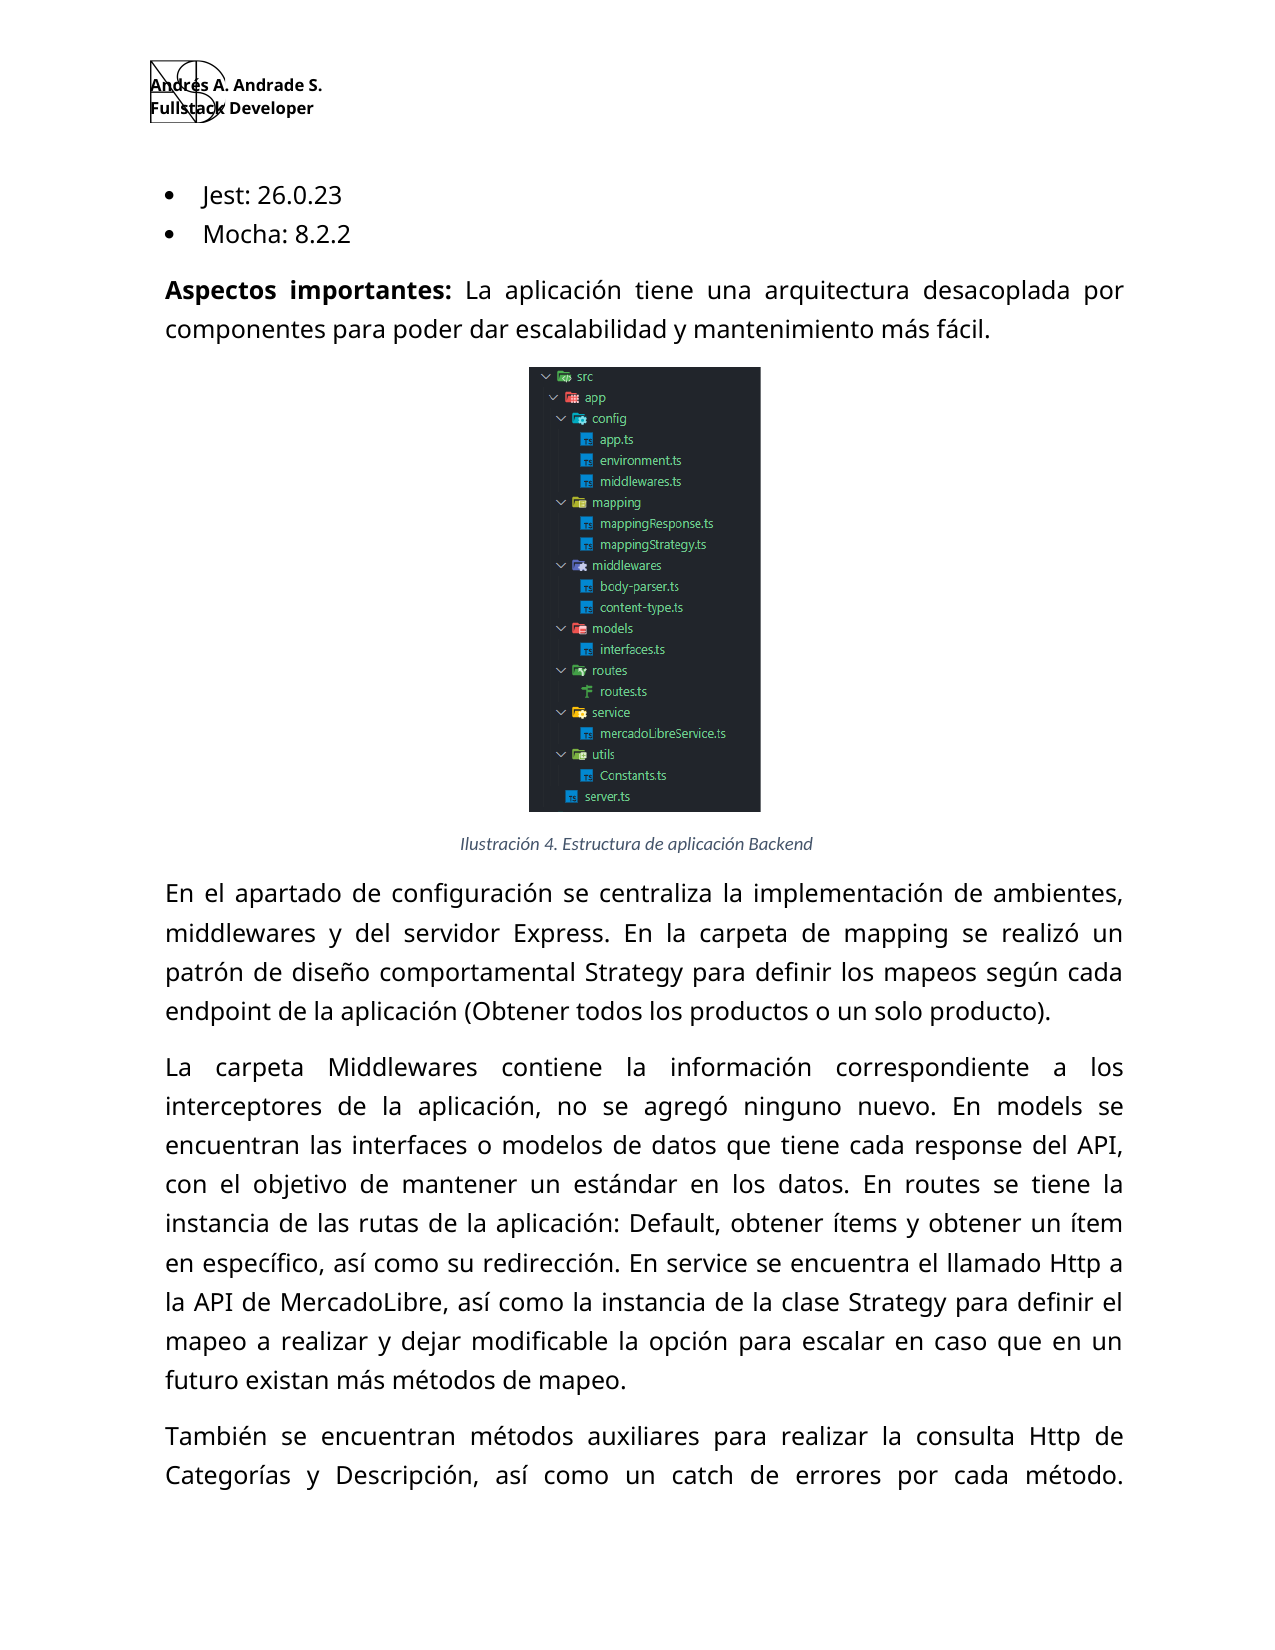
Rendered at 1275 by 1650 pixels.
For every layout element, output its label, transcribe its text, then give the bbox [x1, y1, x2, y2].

picture [529, 367, 761, 812]
list Mocha: 8.2.2 [165, 216, 1125, 251]
text Aspectos importantes: La aplicación tiene una arquitectura desacoplada por componentes para poder dar escalabilidad y mantenimiento más fácil. [165, 272, 1125, 346]
list Jest: 26.0.23 [165, 177, 1125, 211]
text En el apartado de configuración se centraliza la implementación de ambientes, middlewares y del servidor Express. En la carpeta de mapping se realizó un patrón de diseño comportamental Strategy para definir los mapeos según cada endpoint de la aplicación (Obtener todos los productos o un solo producto). [165, 876, 1125, 1028]
text La carpeta Middlewares contiene la información correspondiente a los interceptores de la aplicación, no se agregó ninguno nuevo. En models se encuentran las interfaces o modelos de datos que tiene cada response del API, con el objetivo de mantener un estándar en los datos. En routes se tiene la instancia de las rutas de la aplicación: Default, obtener ítems y obtener un ítem en específico, así como su redirección. En service se encuentra el llamado Http a la API de MercadoLibre, así como la instancia de la clase Strategy para definir el mapeo a realizar y dejar modificable la opción para escalar en caso que en un futuro existan más métodos de mapeo. [165, 1049, 1125, 1397]
